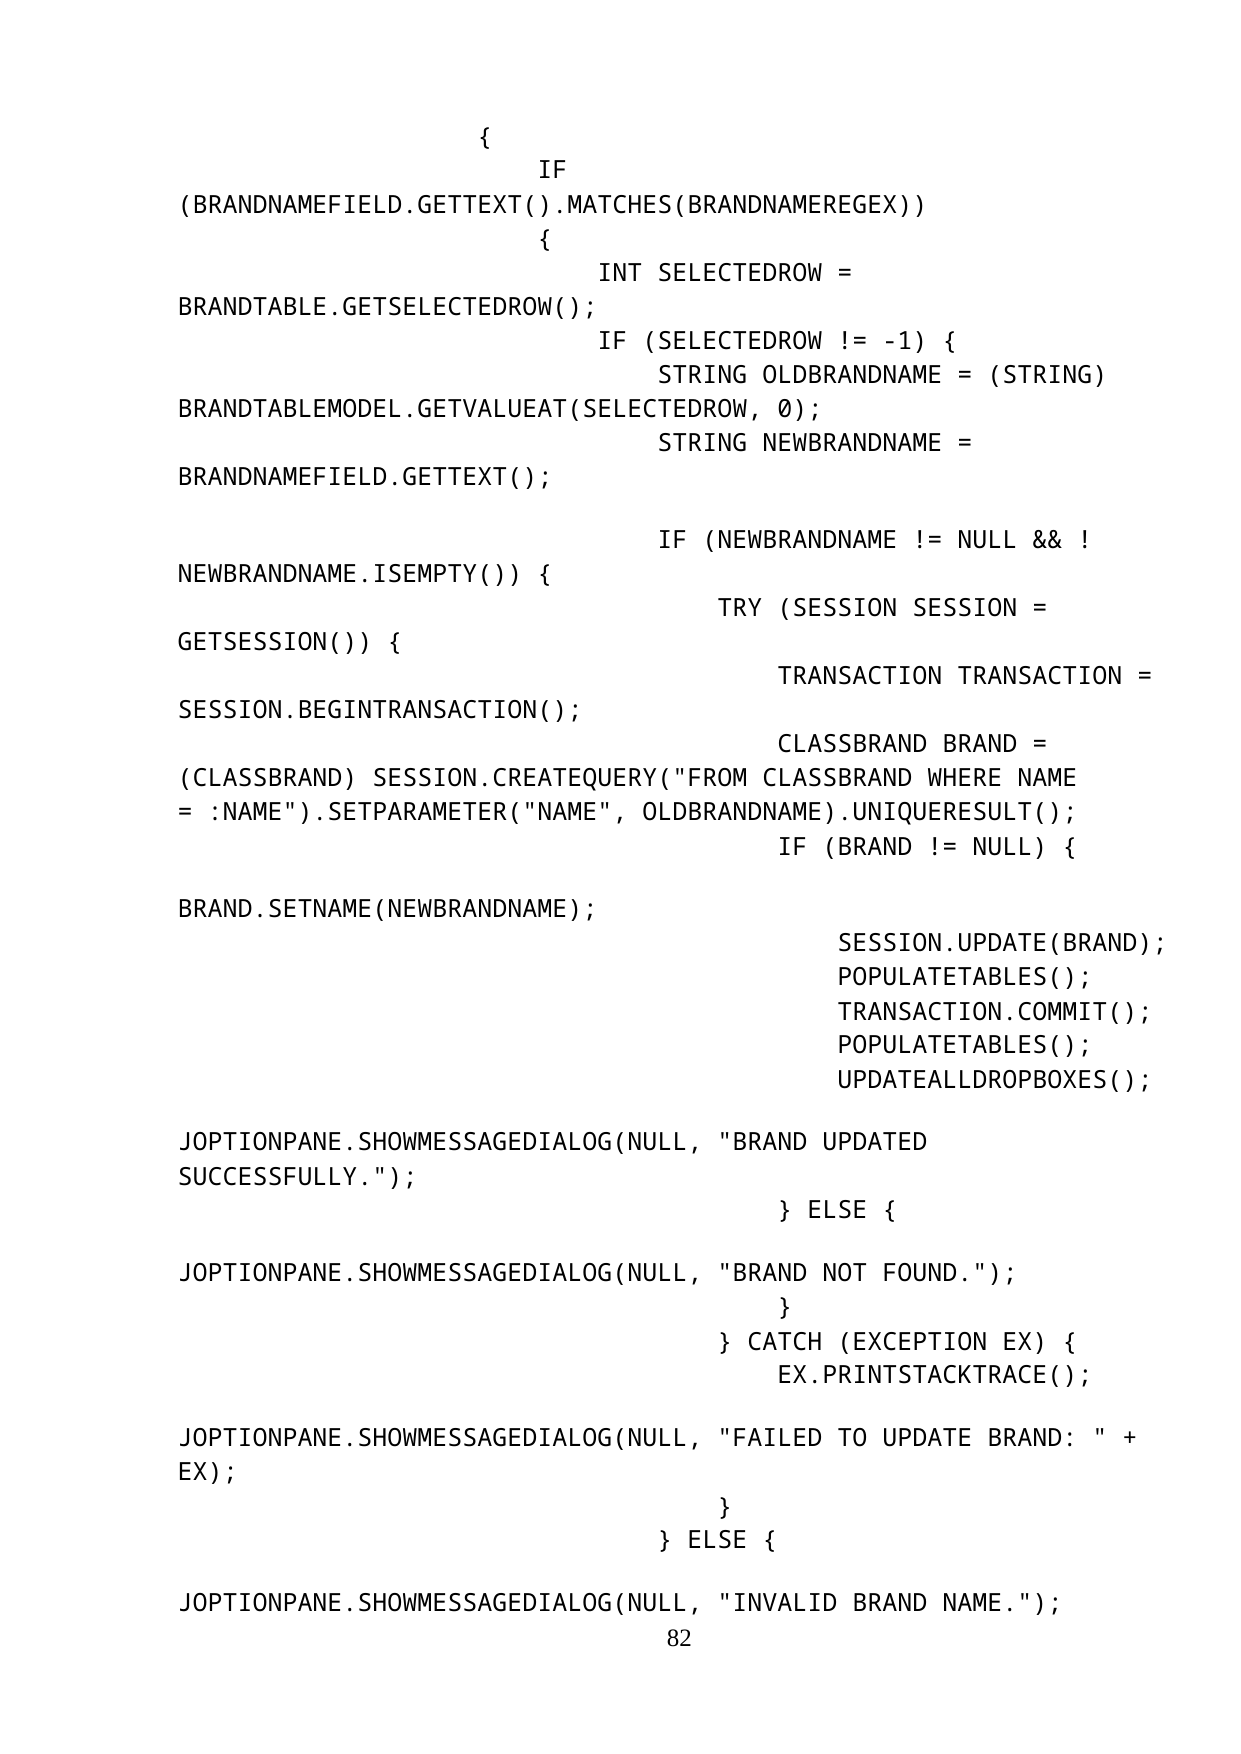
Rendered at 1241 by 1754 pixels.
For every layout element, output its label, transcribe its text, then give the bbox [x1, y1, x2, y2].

text } else { [177, 1192, 1181, 1226]
text transaction.commit(); [177, 993, 1181, 1027]
text updateAllDropBoxes(); [177, 1061, 1181, 1095]
text JOptionPane.showMessageDialog(null, "Brand updated successfully."); [177, 1095, 1181, 1192]
text ex.printStackTrace(); [177, 1357, 1181, 1391]
text JOptionPane.showMessageDialog(null, "Failed to update brand: " + ex); [177, 1391, 1181, 1488]
text { [177, 118, 1181, 152]
text String oldBrandName = (String) brandTableModel.getValueAt(selectedRow, 0); [177, 357, 1181, 425]
text ClassBrand brand = (ClassBrand) session.createQuery("FROM ClassBrand WHERE name = :name").setParameter("name", oldBrandName).uniqueResult(); [177, 726, 1181, 828]
text } [177, 1488, 1181, 1522]
text session.update(brand); [177, 925, 1181, 959]
text } [177, 1289, 1181, 1323]
text populateTables(); [177, 1027, 1181, 1061]
text populateTables(); [177, 959, 1181, 993]
text int selectedRow = brandTable.getSelectedRow(); [177, 254, 1181, 322]
text if (selectedRow != -1) { [177, 322, 1181, 357]
text try (Session session = getSession()) { [177, 590, 1181, 658]
text if (brandNameField.getText().matches(brandNameRegex)) [177, 152, 1181, 220]
text brand.setName(newBrandName); [177, 862, 1181, 925]
text if (brand != null) { [177, 828, 1181, 862]
text JOptionPane.showMessageDialog(null, "Invalid brand name."); [177, 1556, 1181, 1619]
text } catch (Exception ex) { [177, 1323, 1181, 1357]
text JOptionPane.showMessageDialog(null, "Brand not found."); [177, 1226, 1181, 1289]
text } else { [177, 1522, 1181, 1556]
text Transaction transaction = session.beginTransaction(); [177, 658, 1181, 726]
text String newBrandName = brandNameField.getText(); [177, 425, 1181, 493]
text if (newBrandName != null && !newBrandName.isEmpty()) { [177, 522, 1181, 590]
text { [177, 220, 1181, 254]
